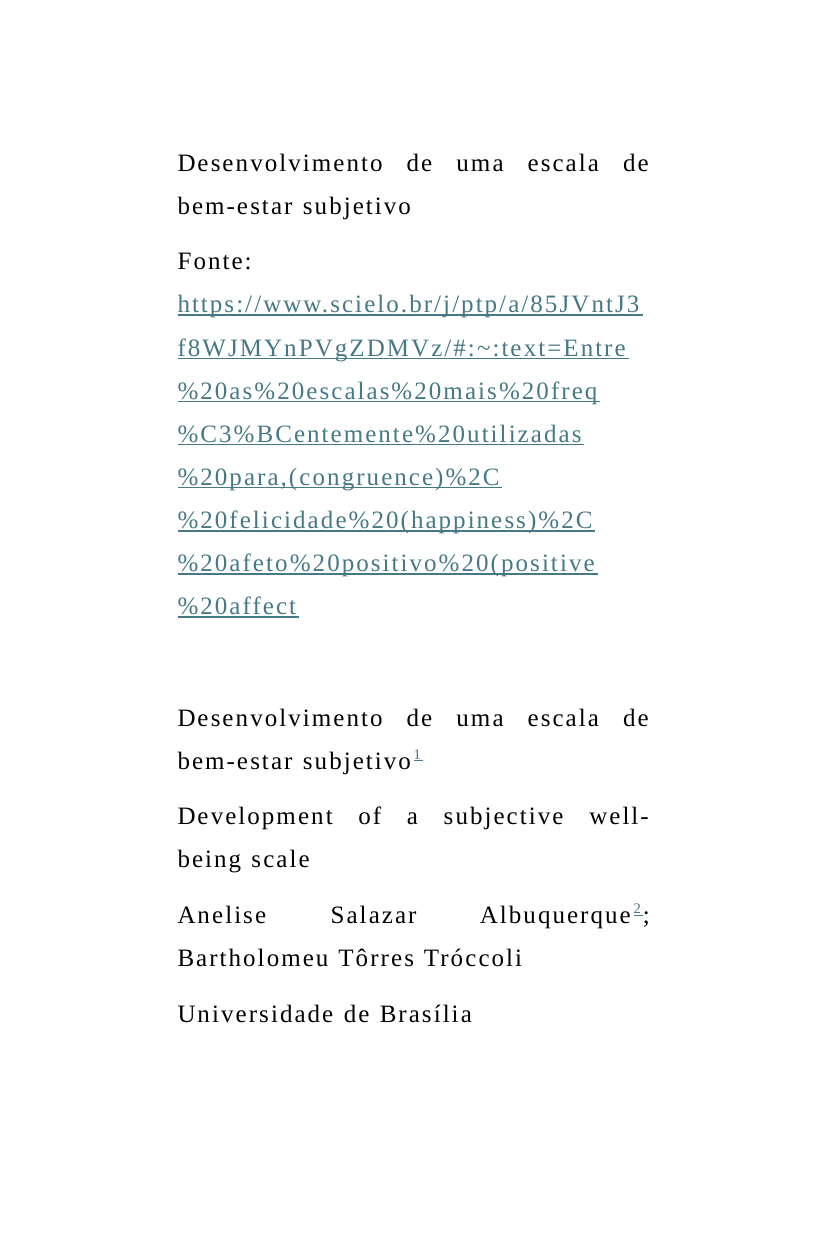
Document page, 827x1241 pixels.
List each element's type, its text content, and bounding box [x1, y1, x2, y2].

text Fonte: https://www.scielo.br/j/ptp/a/85JVntJ3f8WJMYnPVgZDMVz/#:~:text=Entre%20as%20escalas%20mais%20freq%C3%BCentemente%20utilizadas%20para,(congruence)%2C%20felicidade%20(happiness)%2C%20afeto%20positivo%20(positive%20affect [177, 246, 649, 620]
text Anelise Salazar Albuquerque2; Bartholomeu Tôrres Tróccoli [177, 900, 649, 972]
text Desenvolvimento de uma escala de bem-estar subjetivo1 [177, 703, 649, 774]
text Universidade de Brasília [177, 999, 649, 1028]
text Development of a subjective well-being scale [177, 801, 649, 873]
text Desenvolvimento de uma escala de bem-estar subjetivo [177, 148, 649, 219]
